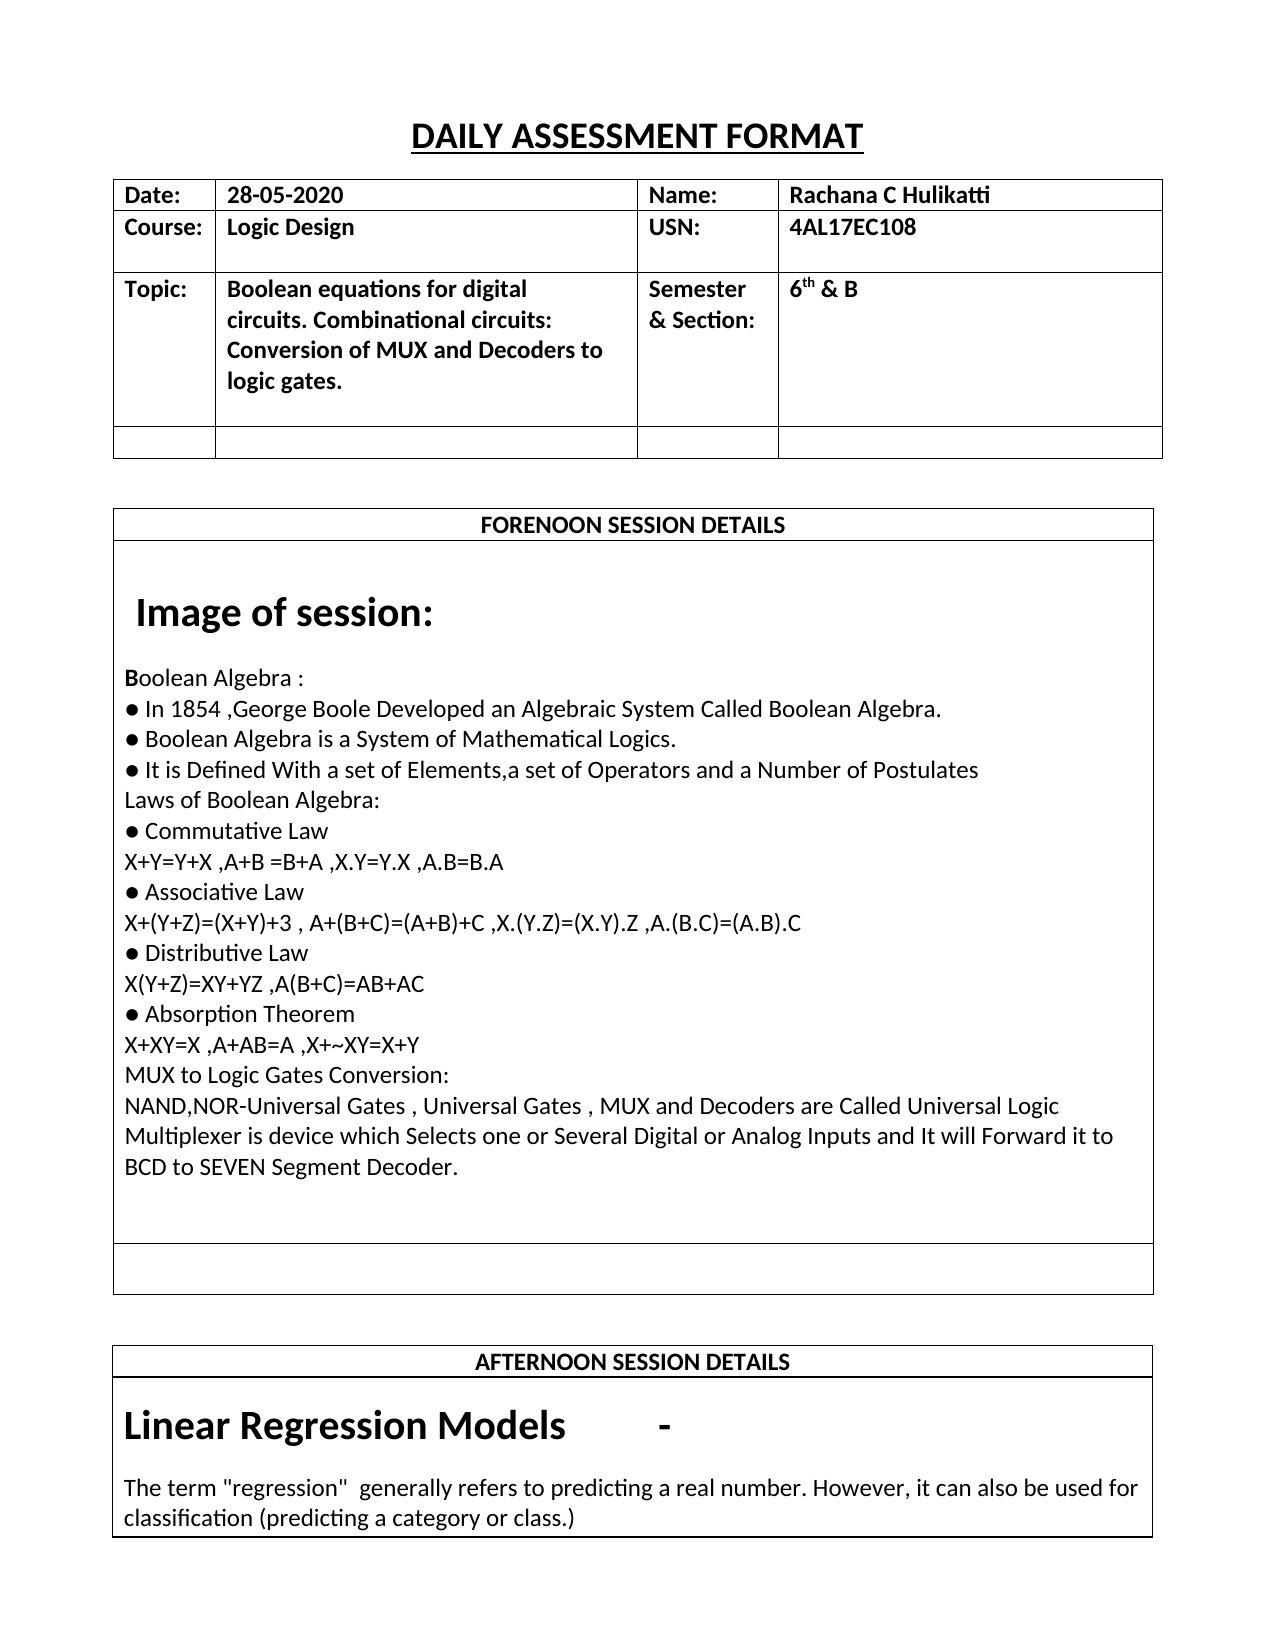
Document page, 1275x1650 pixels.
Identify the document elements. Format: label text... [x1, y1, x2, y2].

table_cell 4AL17EC108 [779, 211, 1162, 272]
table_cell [113, 1378, 1152, 1536]
table_cell [114, 427, 215, 457]
table_header AFTERNOON SESSION DETAILS [113, 1346, 1152, 1376]
table_cell Topic: [114, 273, 215, 426]
table_cell [779, 427, 1162, 457]
table_header Date: [114, 180, 215, 210]
table_cell 6th & B [779, 273, 1162, 426]
table_cell USN: [638, 211, 778, 272]
table_cell Semester & Section: [638, 273, 778, 426]
table_cell [114, 1244, 1153, 1294]
table_header Rachana C Hulikatti [779, 180, 1162, 210]
text DAILY ASSESSMENT FORMAT [112, 112, 1162, 158]
table_cell Logic Design [216, 211, 637, 272]
table_header Name: [638, 180, 778, 210]
table_cell Course: [114, 211, 215, 272]
table_header 28-05-2020 [216, 180, 637, 210]
table_header FORENOON SESSION DETAILS [114, 509, 1153, 540]
table_cell [216, 427, 637, 457]
table_cell Image of session: Boolean Algebra : ● In 1854 ,George Boole Developed an Algebraic System Called Boolean Algebra. ● Boolean Algebra is a System of Mathematical Logics. ● It is Defined With a set of Elements,a set of Operators and a Number of Postulates Laws of Boolean Algebra: ● Commutative Law X+Y=Y+X ,A+B =B+A ,X.Y=Y.X ,A.B=B.A ● Associative Law X+(Y+Z)=(X+Y)+3 , A+(B+C)=(A+B)+C ,X.(Y.Z)=(X.Y).Z ,A.(B.C)=(A.B).C ● Distributive Law X(Y+Z)=XY+YZ ,A(B+C)=AB+AC ● Absorption Theorem X+XY=X ,A+AB=A ,X+~XY=X+Y MUX to Logic Gates Conversion: NAND,NOR-Universal Gates , Universal Gates , MUX and Decoders are Called Universal Logic Multiplexer is device which Selects one or Several Digital or Analog Inputs and It will Forward it to BCD to SEVEN Segment Decoder. [114, 541, 1153, 1242]
table_cell Boolean equations for digital circuits. Combinational circuits: Conversion of MUX and Decoders to logic gates. [216, 273, 637, 426]
table_cell [638, 427, 778, 457]
